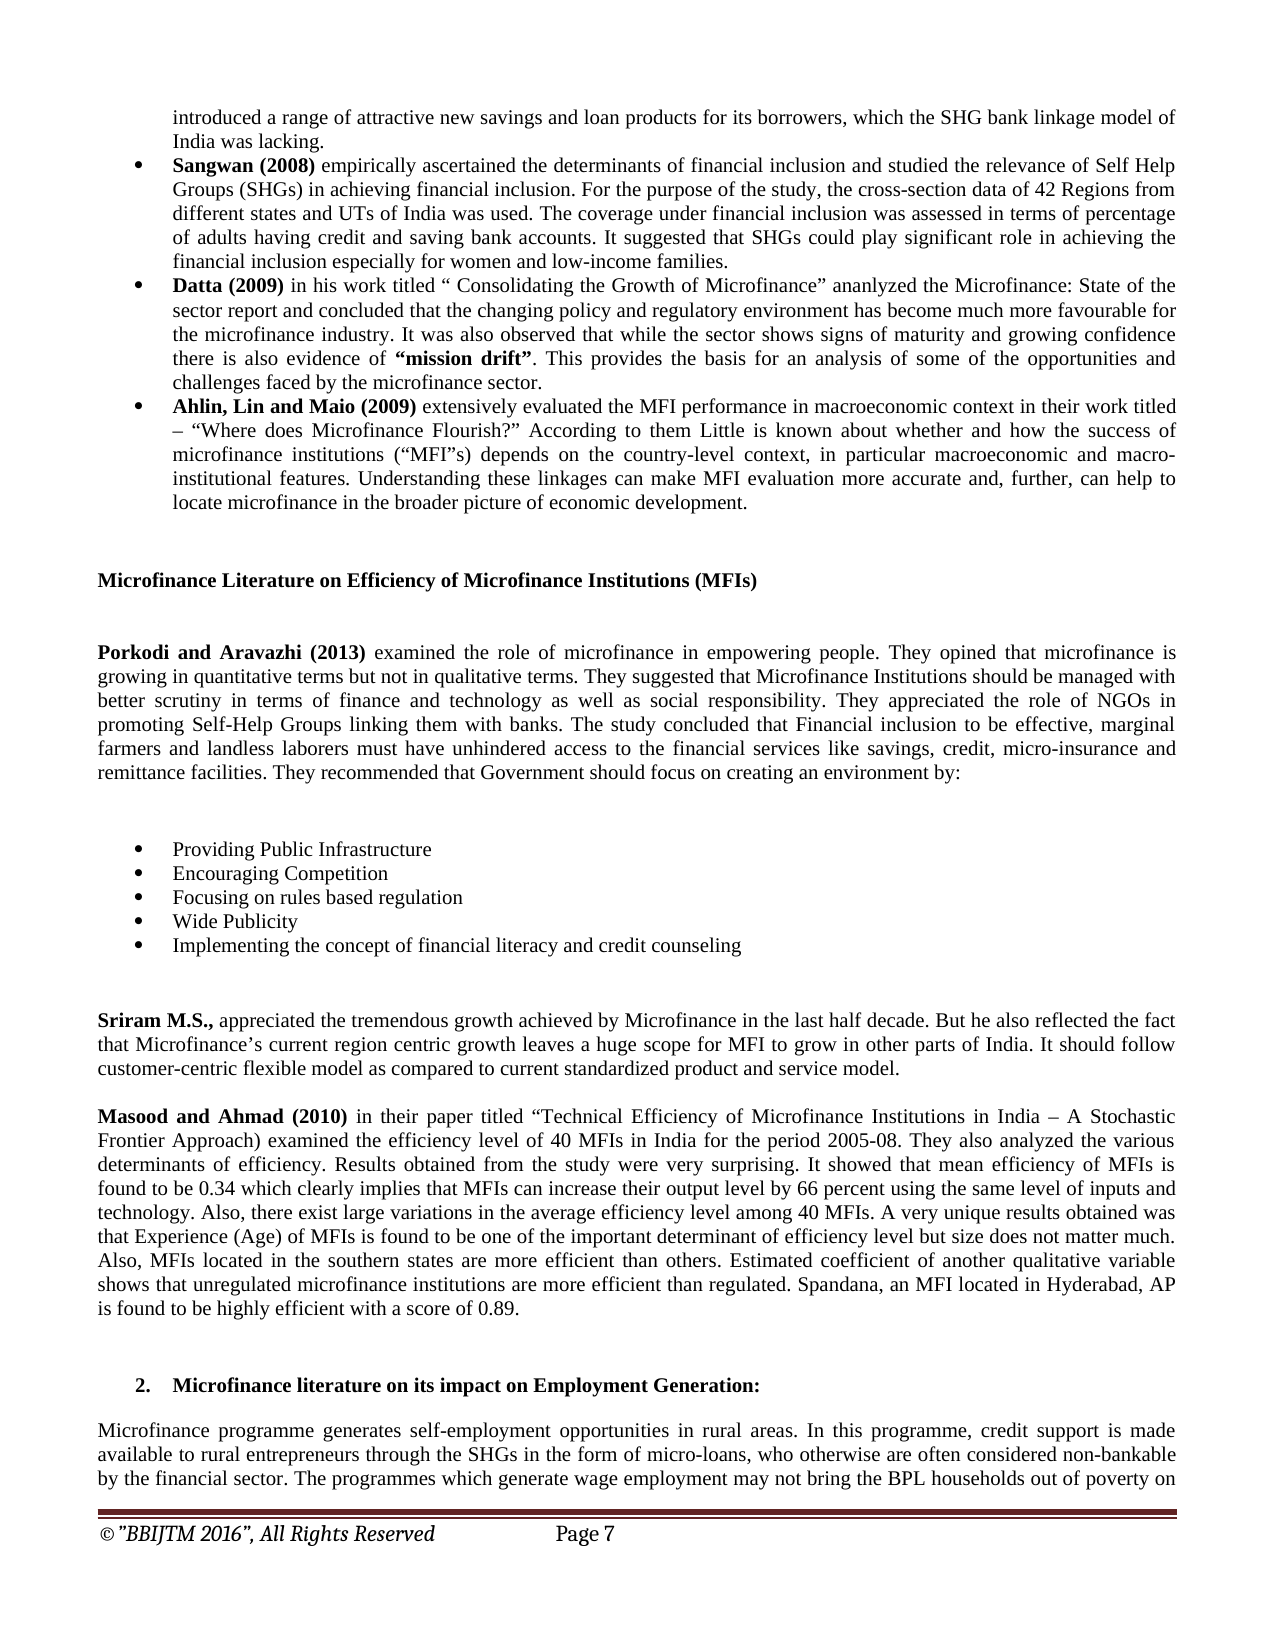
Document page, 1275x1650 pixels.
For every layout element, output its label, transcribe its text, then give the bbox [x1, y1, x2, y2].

list Encouraging Competition [135, 861, 1177, 885]
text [97, 1418, 1177, 1490]
text Porkodi and Aravazhi (2013) examined the role of microfinance in empowering people. They opined that microfinance is growing in quantitative terms but not in qualitative terms. They suggested that Microfinance Institutions should be managed with better scrutiny in terms of finance and technology as well as social responsibility. They appreciated the role of NGOs in promoting Self-Help Groups linking them with banks. The study concluded that Financial inclusion to be effective, marginal farmers and landless laborers must have unhindered access to the financial services like savings, credit, micro-insurance and remittance facilities. They recommended that Government should focus on creating an environment by: [97, 640, 1177, 784]
list Ahlin, Lin and Maio (2009) extensively evaluated the MFI performance in macroeconomic context in their work titled – “Where does Microfinance Flourish?” According to them Little is known about whether and how the success of microfinance institutions (“MFI”s) depends on the country-level context, in particular macroeconomic and macro-institutional features. Understanding these linkages can make MFI evaluation more accurate and, further, can help to locate microfinance in the broader picture of economic development. [135, 394, 1177, 514]
list Implementing the concept of financial literacy and credit counseling [135, 933, 1177, 957]
list Sangwan (2008) empirically ascertained the determinants of financial inclusion and studied the relevance of Self Help Groups (SHGs) in achieving financial inclusion. For the purpose of the study, the cross-section data of 42 Regions from different states and UTs of India was used. The coverage under financial inclusion was assessed in terms of percentage of adults having credit and saving bank accounts. It suggested that SHGs could play significant role in achieving the financial inclusion especially for women and low-income families. [135, 153, 1177, 273]
text Masood and Ahmad (2010) in their paper titled “Technical Efficiency of Microfinance Institutions in India – A Stochastic Frontier Approach) examined the efficiency level of 40 MFIs in India for the period 2005-08. They also analyzed the various determinants of efficiency. Results obtained from the study were very surprising. It showed that mean efficiency of MFIs is found to be 0.34 which clearly implies that MFIs can increase their output level by 66 percent using the same level of inputs and technology. Also, there exist large variations in the average efficiency level among 40 MFIs. A very unique results obtained was that Experience (Age) of MFIs is found to be one of the important determinant of efficiency level but size does not matter much. Also, MFIs located in the southern states are more efficient than others. Estimated coefficient of another qualitative variable shows that unregulated microfinance institutions are more efficient than regulated. Spandana, an MFI located in Hyderabad, AP is found to be highly efficient with a score of 0.89. [97, 1104, 1177, 1320]
list Datta (2009) in his work titled “ Consolidating the Growth of Microfinance” ananlyzed the Microfinance: State of the sector report and concluded that the changing policy and regulatory environment has become much more favourable for the microfinance industry. It was also observed that while the sector shows signs of maturity and growing confidence there is also evidence of “mission drift”. This provides the basis for an analysis of some of the opportunities and challenges faced by the microfinance sector. [135, 273, 1177, 394]
list Focusing on rules based regulation [135, 885, 1177, 909]
list Microfinance literature on its impact on Employment Generation: [135, 1373, 1177, 1397]
list Wide Publicity [135, 909, 1177, 933]
text Microfinance Literature on Efficiency of Microfinance Institutions (MFIs) [97, 568, 1177, 592]
list Providing Public Infrastructure [135, 837, 1177, 861]
text Sriram M.S., appreciated the tremendous growth achieved by Microfinance in the last half decade. But he also reflected the fact that Microfinance’s current region centric growth leaves a huge scope for MFI to grow in other parts of India. It should follow customer-centric flexible model as compared to current standardized product and service model. [97, 1007, 1177, 1080]
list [135, 105, 1177, 153]
